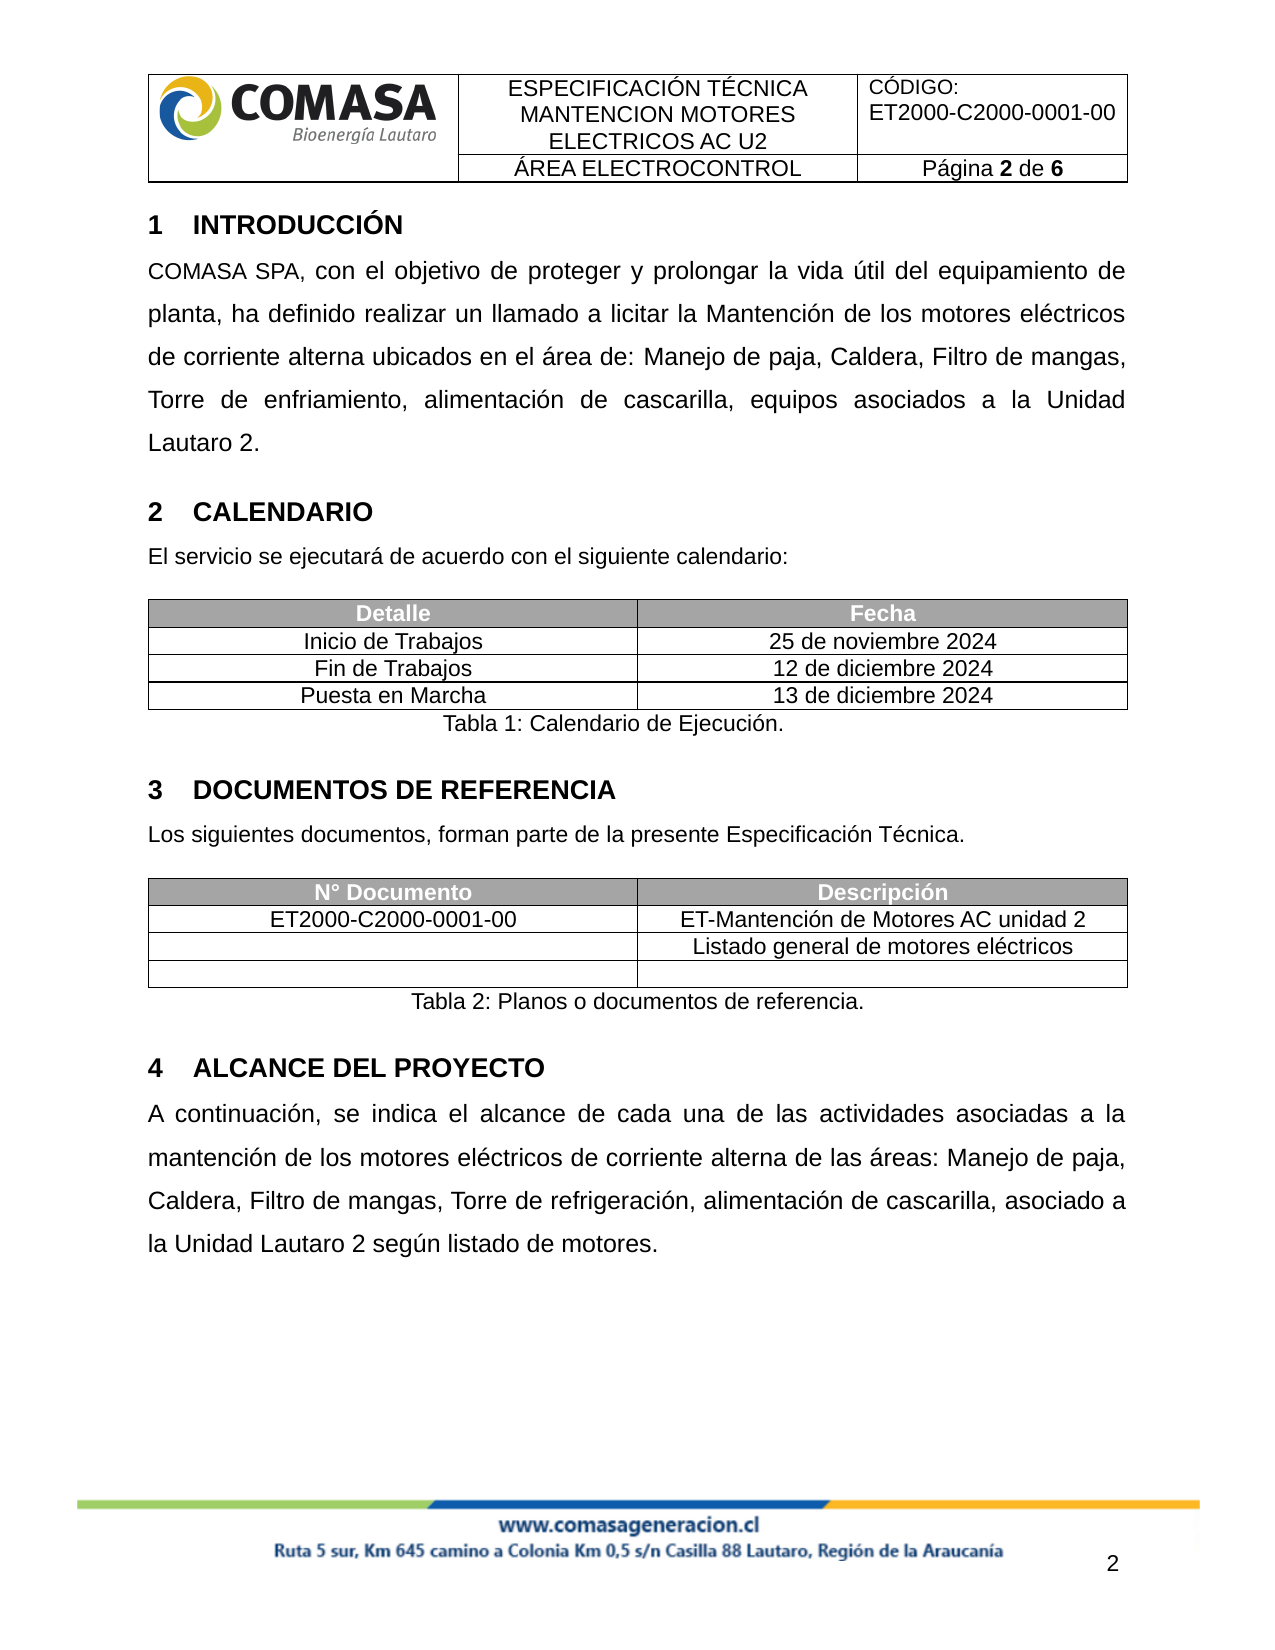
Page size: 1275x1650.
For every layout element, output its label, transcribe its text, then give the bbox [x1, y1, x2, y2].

text Tabla 1: Calendario de Ejecución. [369, 710, 1127, 736]
text A continuación, se indica el alcance de cada una de las actividades asociadas a la mantención de los motores eléctricos de corriente alterna de las áreas: Manejo de paja, Caldera, Filtro de mangas, Torre de refrigeración, alimentación de cascarilla, asociado a la Unidad Lautaro 2 según listado de motores. [148, 1099, 1127, 1257]
table_header N° Documento [149, 879, 637, 905]
table_cell [638, 961, 1127, 987]
table_cell ET-Mantención de Motores AC unidad 2 [638, 906, 1127, 932]
subtitle CALENDARIO [148, 496, 1127, 527]
table_cell ET2000-C2000-0001-00 [149, 906, 637, 932]
table_cell 12 de diciembre 2024 [638, 655, 1127, 681]
table_cell 13 de diciembre 2024 [638, 683, 1127, 709]
text Los siguientes documentos, forman parte de la presente Especificación Técnica. [148, 821, 1127, 848]
picture [159, 75, 436, 144]
table_header Fecha [638, 600, 1127, 627]
text El servicio se ejecutará de acuerdo con el siguiente calendario: [148, 543, 1127, 569]
table_cell Puesta en Marcha [149, 683, 637, 709]
table_cell [149, 961, 637, 987]
table_cell 25 de noviembre 2024 [638, 628, 1127, 654]
table_header Detalle [149, 600, 637, 627]
picture [75, 1497, 1200, 1561]
table_cell Fin de Trabajos [149, 655, 637, 681]
subtitle ALCANCE DEL PROYECTO [148, 1052, 1127, 1084]
table_cell Listado general de motores eléctricos [638, 933, 1127, 959]
text Tabla 2: Planos o documentos de referencia. [148, 988, 1127, 1014]
table_header Descripción [638, 879, 1127, 905]
table_cell Inicio de Trabajos [149, 628, 637, 654]
subtitle DOCUMENTOS DE REFERENCIA [148, 774, 1127, 806]
text COMASA SPA, con el objetivo de proteger y prolongar la vida útil del equipamiento de planta, ha definido realizar un llamado a licitar la Mantención de los motores eléctricos de corriente alterna ubicados en el área de: Manejo de paja, Caldera, Filtro de mangas, Torre de enfriamiento, alimentación de cascarilla, equipos asociados a la Unidad Lautaro 2. [148, 256, 1127, 457]
table_cell [149, 933, 637, 959]
subtitle INTRODUCCIÓN [148, 209, 1127, 240]
